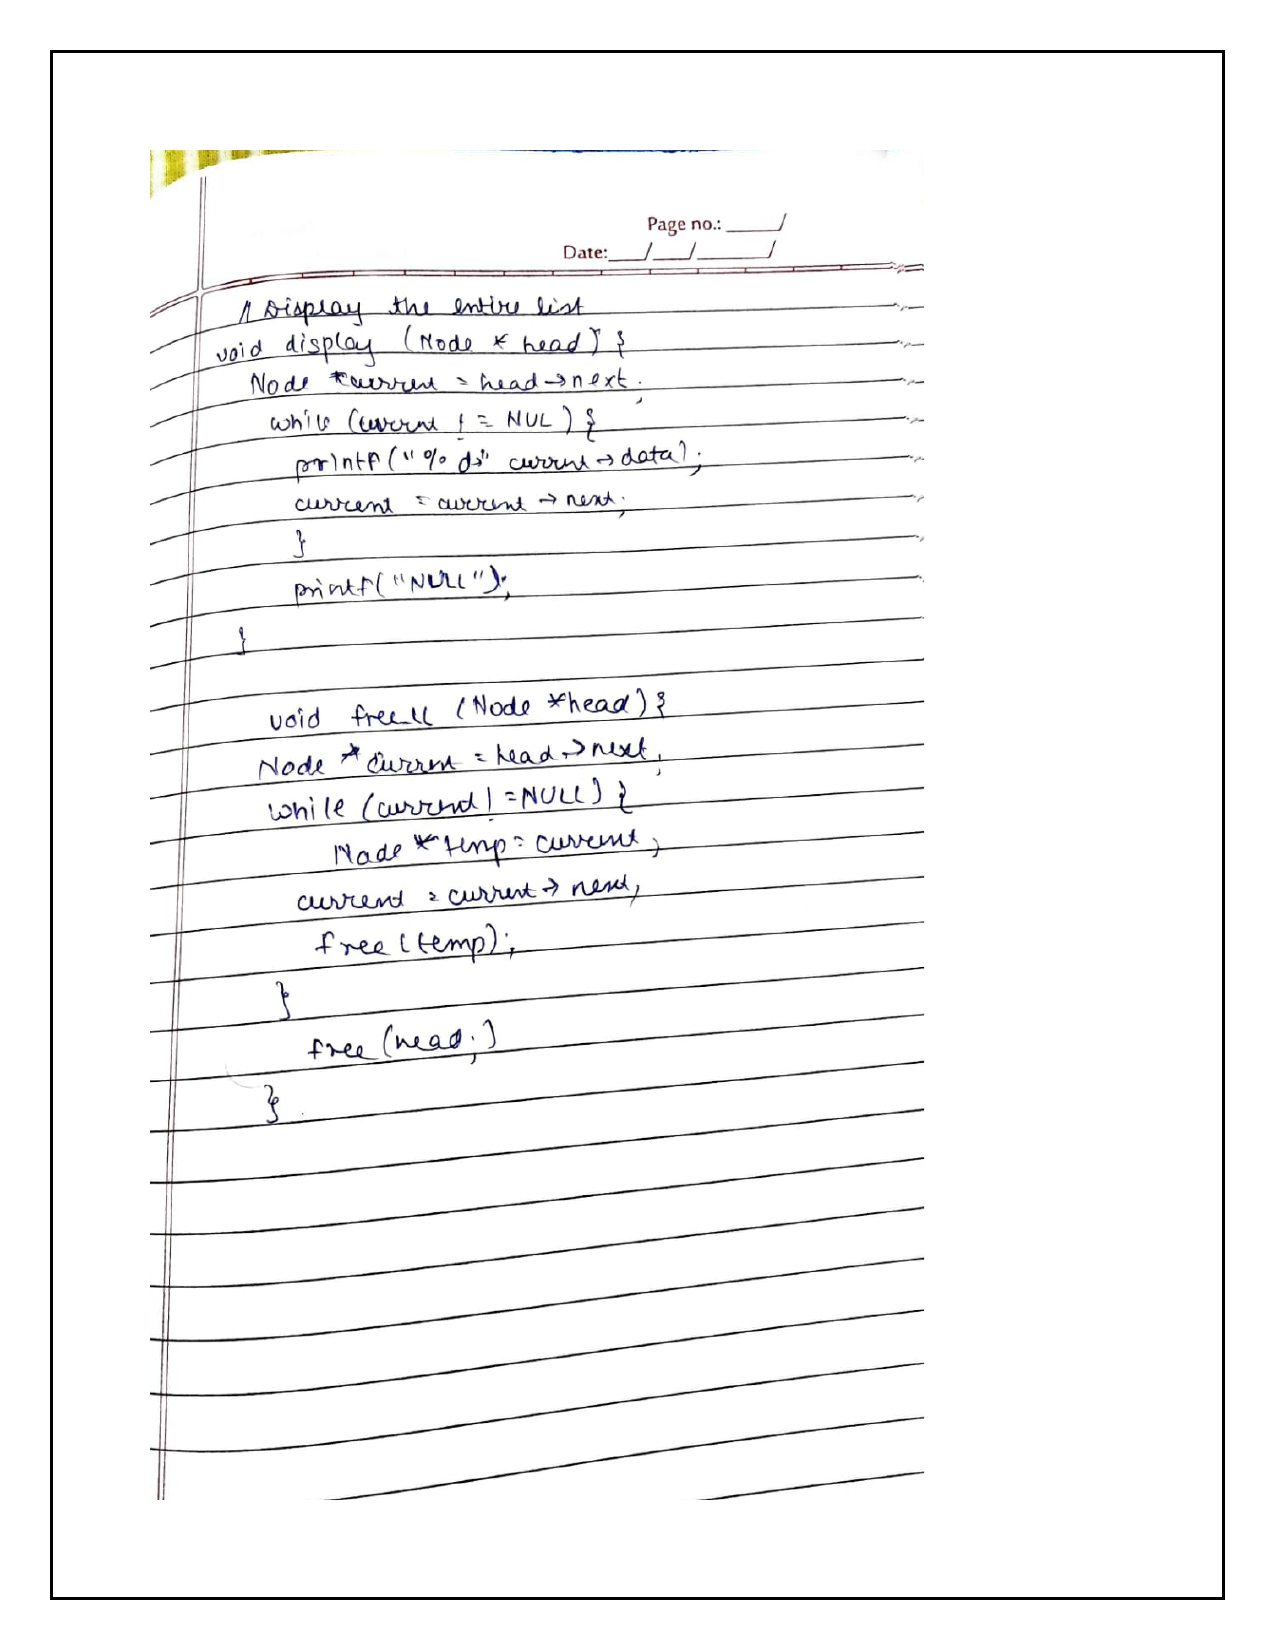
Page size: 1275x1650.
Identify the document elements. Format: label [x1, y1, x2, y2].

picture [150, 150, 925, 1500]
